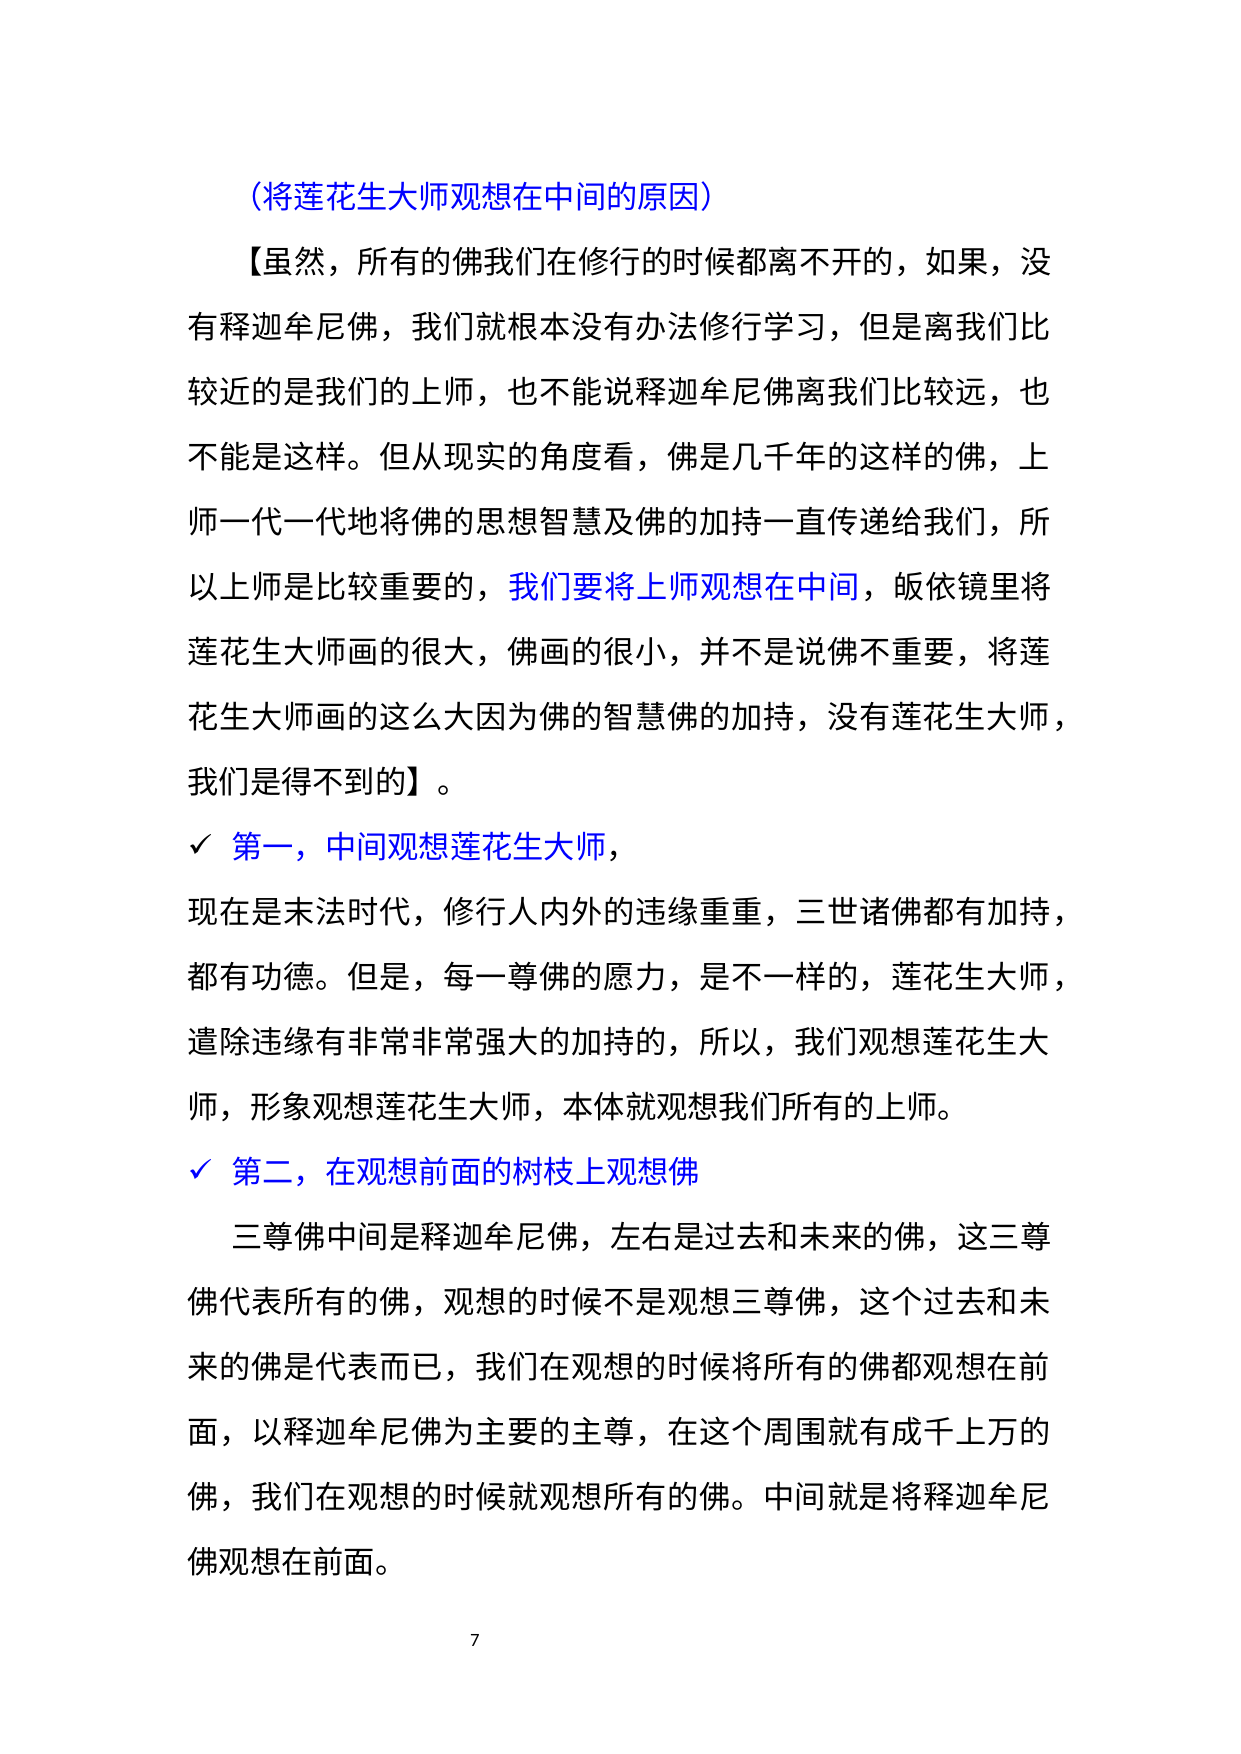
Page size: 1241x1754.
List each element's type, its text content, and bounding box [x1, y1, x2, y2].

list 第一，中间观想莲花生大师， [187, 812, 1053, 877]
text 三尊佛中间是释迦牟尼佛，左右是过去和未来的佛，这三尊佛代表所有的佛，观想的时候不是观想三尊佛，这个过去和未来的佛是代表而已，我们在观想的时候将所有的佛都观想在前面，以释迦牟尼佛为主要的主尊，在这个周围就有成千上万的佛，我们在观想的时候就观想所有的佛。中间就是将释迦牟尼佛观想在前面。 [187, 1202, 1053, 1592]
text 【虽然，所有的佛我们在修行的时候都离不开的，如果，没有释迦牟尼佛，我们就根本没有办法修行学习，但是离我们比较近的是我们的上师，也不能说释迦牟尼佛离我们比较远，也不能是这样。但从现实的角度看，佛是几千年的这样的佛，上师一代一代地将佛的思想智慧及佛的加持一直传递给我们，所以上师是比较重要的，我们要将上师观想在中间，皈依镜里将莲花生大师画的很大，佛画的很小，并不是说佛不重要，将莲花生大师画的这么大因为佛的智慧佛的加持，没有莲花生大师，我们是得不到的】。 [187, 227, 1053, 812]
text （将莲花生大师观想在中间的原因） [187, 162, 1053, 227]
list 第二，在观想前面的树枝上观想佛 [187, 1137, 1053, 1202]
text 现在是末法时代，修行人内外的违缘重重，三世诸佛都有加持，都有功德。但是，每一尊佛的愿力，是不一样的，莲花生大师，遣除违缘有非常非常强大的加持的，所以，我们观想莲花生大师，形象观想莲花生大师，本体就观想我们所有的上师。 [187, 877, 1053, 1137]
